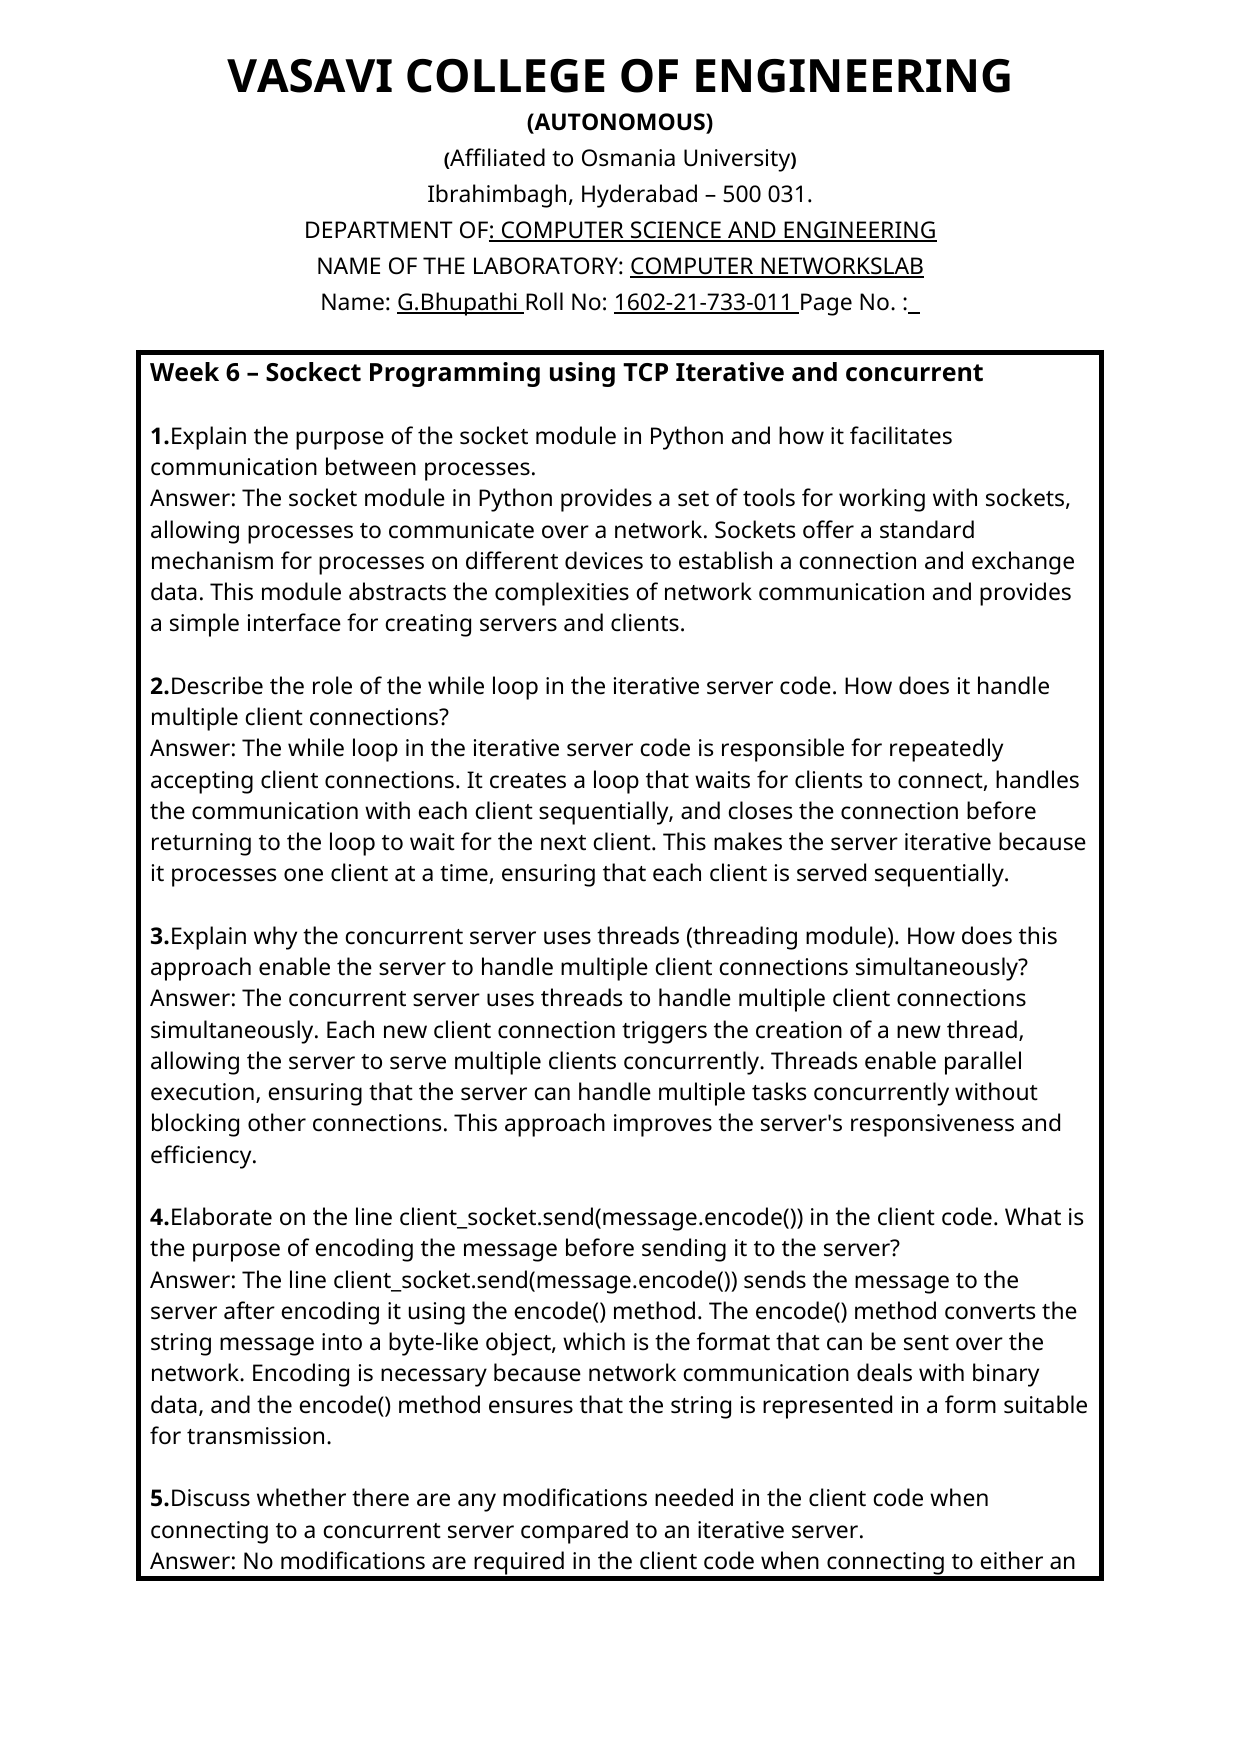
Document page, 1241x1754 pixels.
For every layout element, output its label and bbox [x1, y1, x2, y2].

table_header [141, 355, 1099, 1576]
